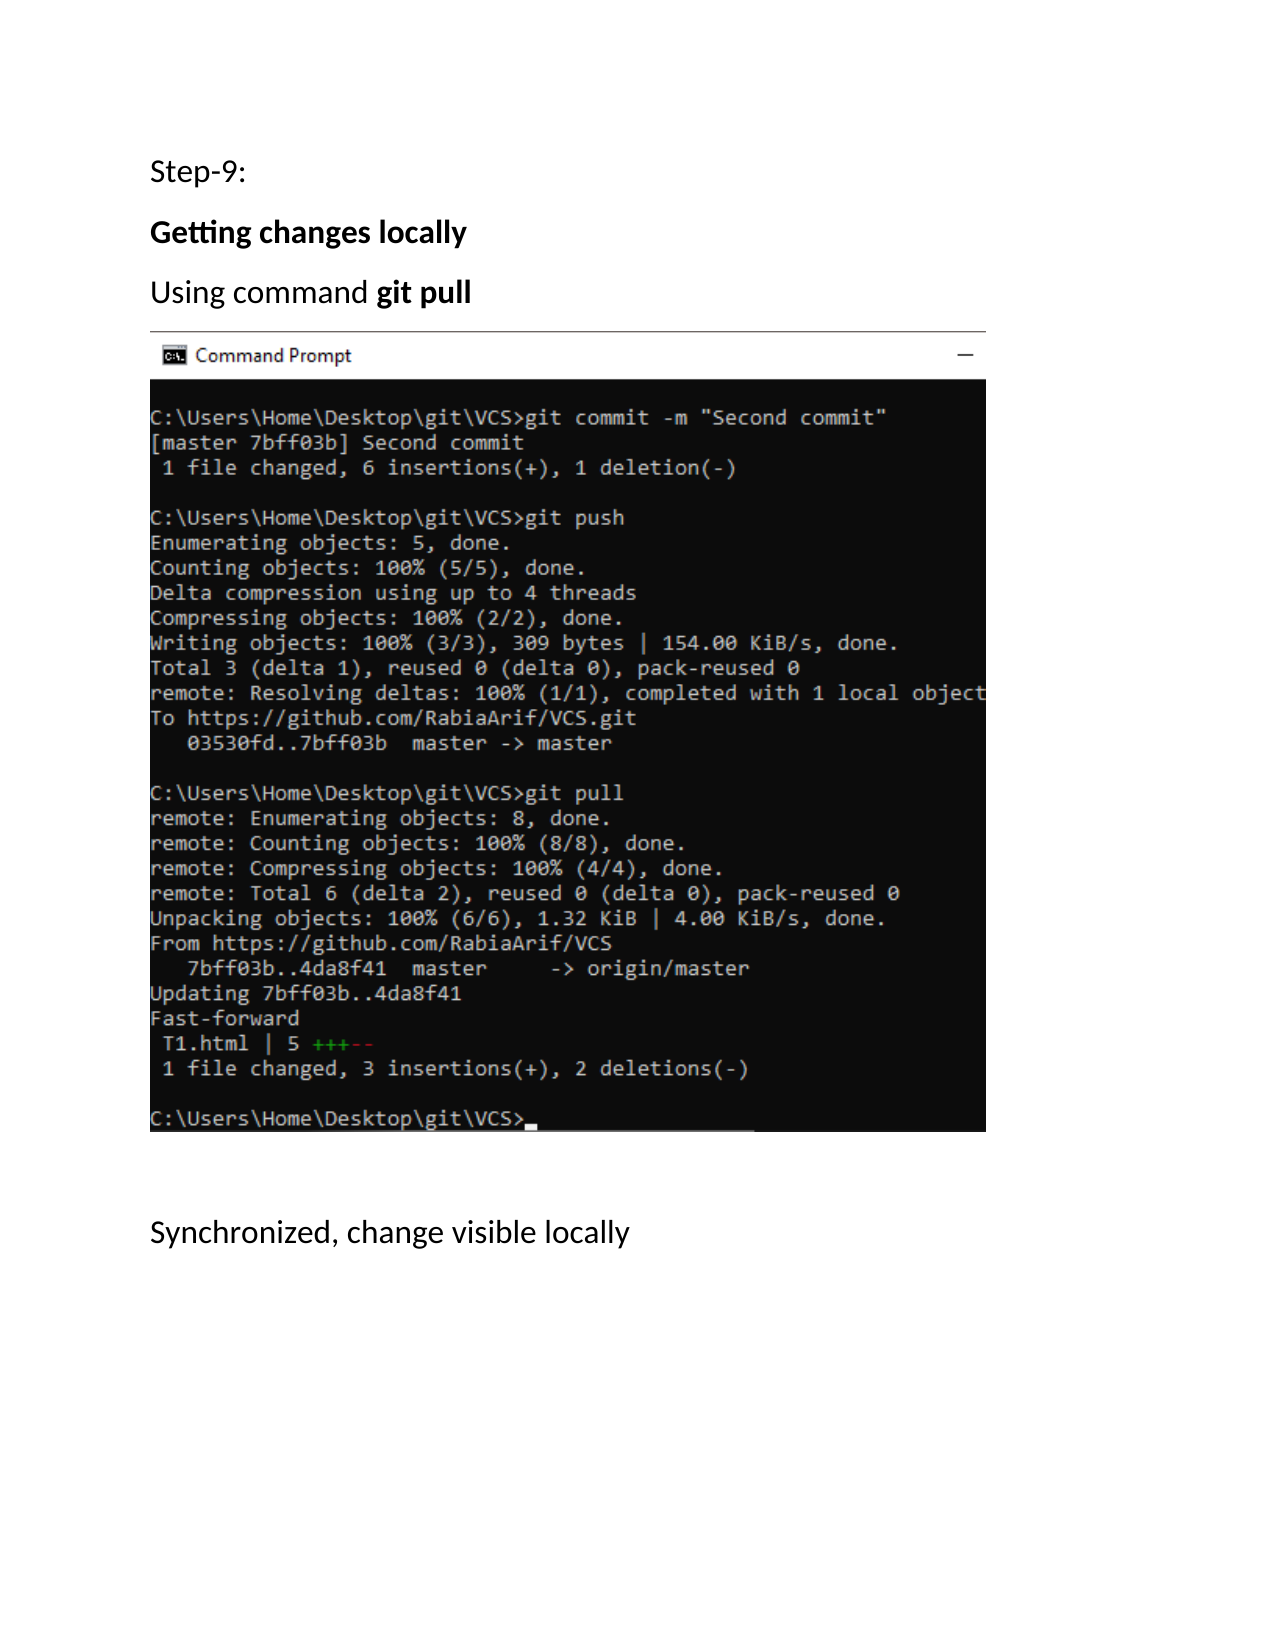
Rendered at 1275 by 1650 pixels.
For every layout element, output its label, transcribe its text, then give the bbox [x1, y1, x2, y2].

text Step-9: [150, 150, 1125, 191]
text Using command git pull [150, 271, 1125, 312]
picture [150, 331, 986, 1132]
text Getting changes locally [150, 211, 1125, 251]
text Synchronized, change visible locally [150, 1211, 1125, 1252]
